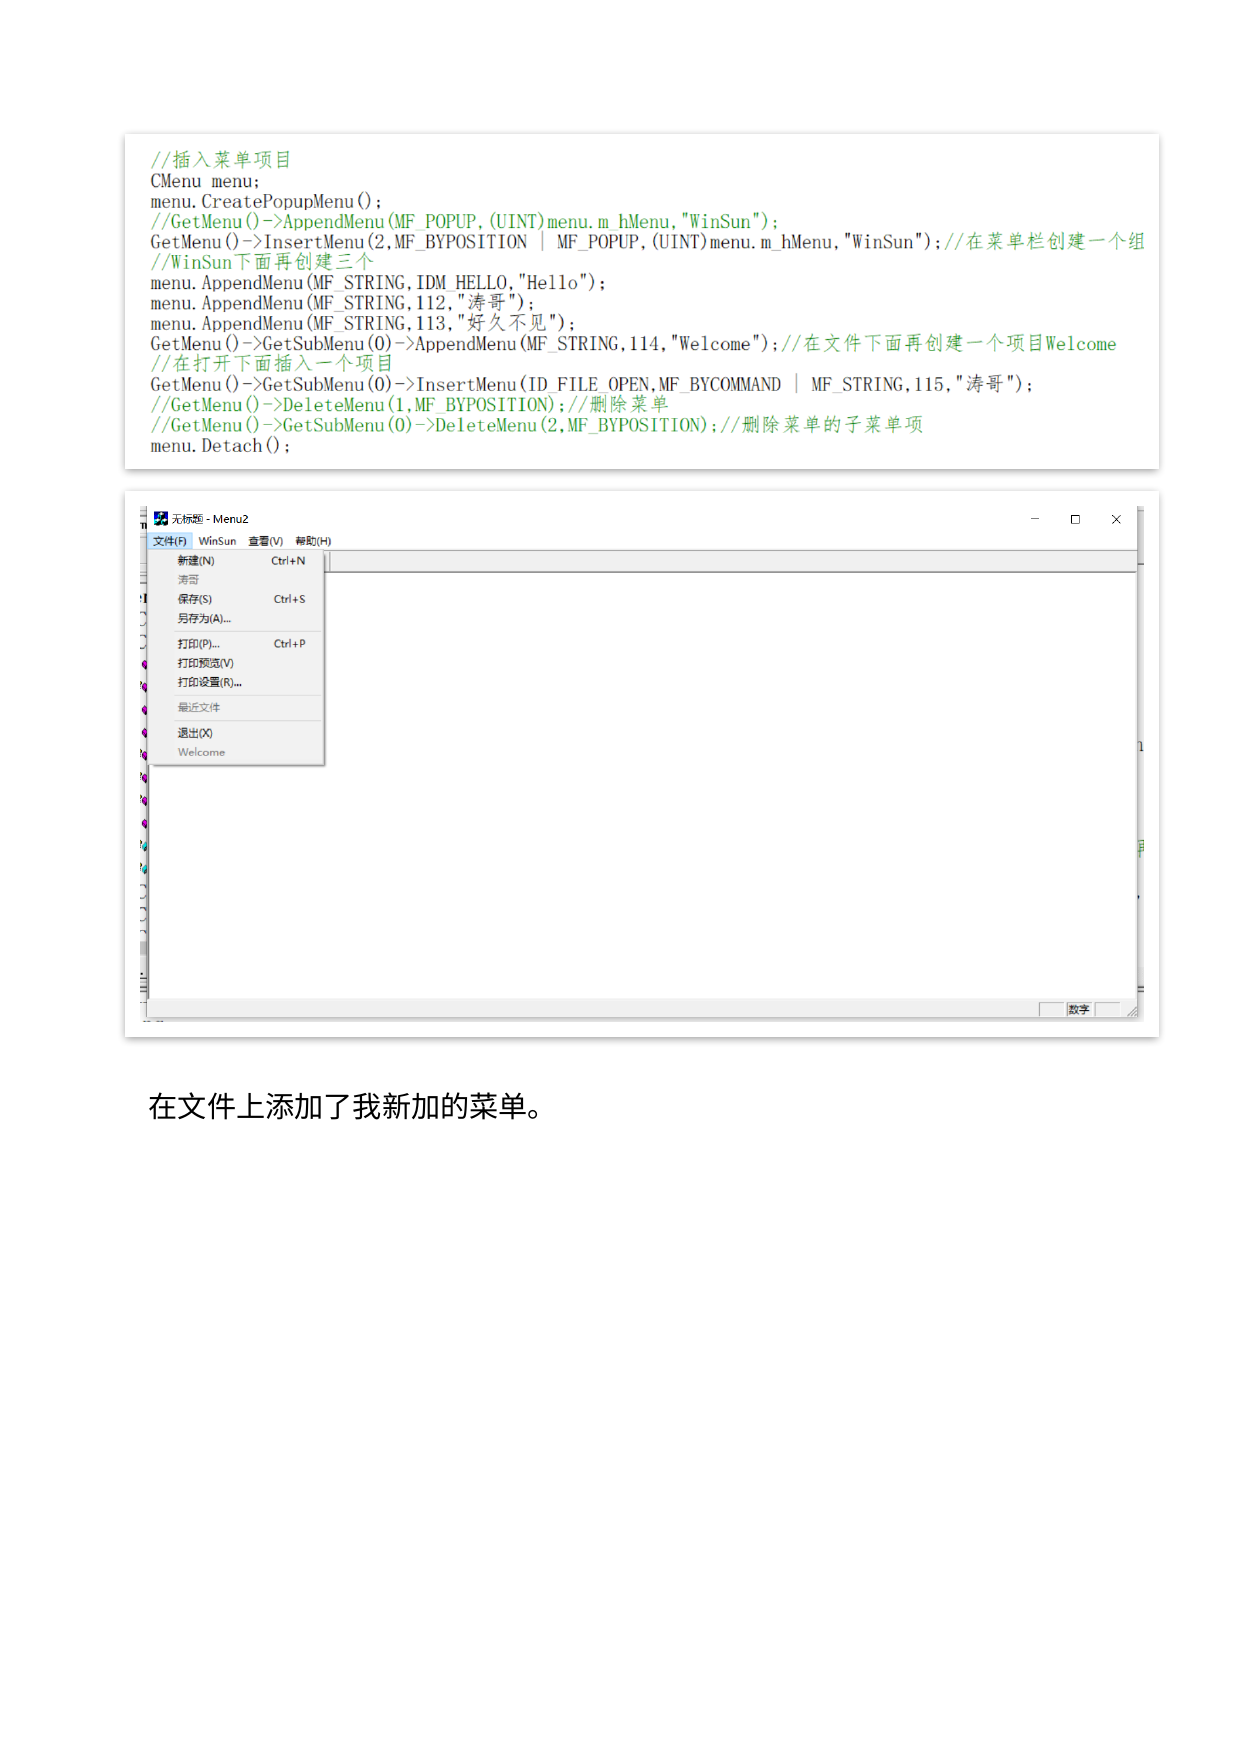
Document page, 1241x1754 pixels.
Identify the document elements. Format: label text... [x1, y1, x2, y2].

picture [140, 148, 1144, 454]
picture [140, 506, 1144, 1022]
text 在文件上添加了我新加的菜单。 [118, 1072, 1122, 1137]
